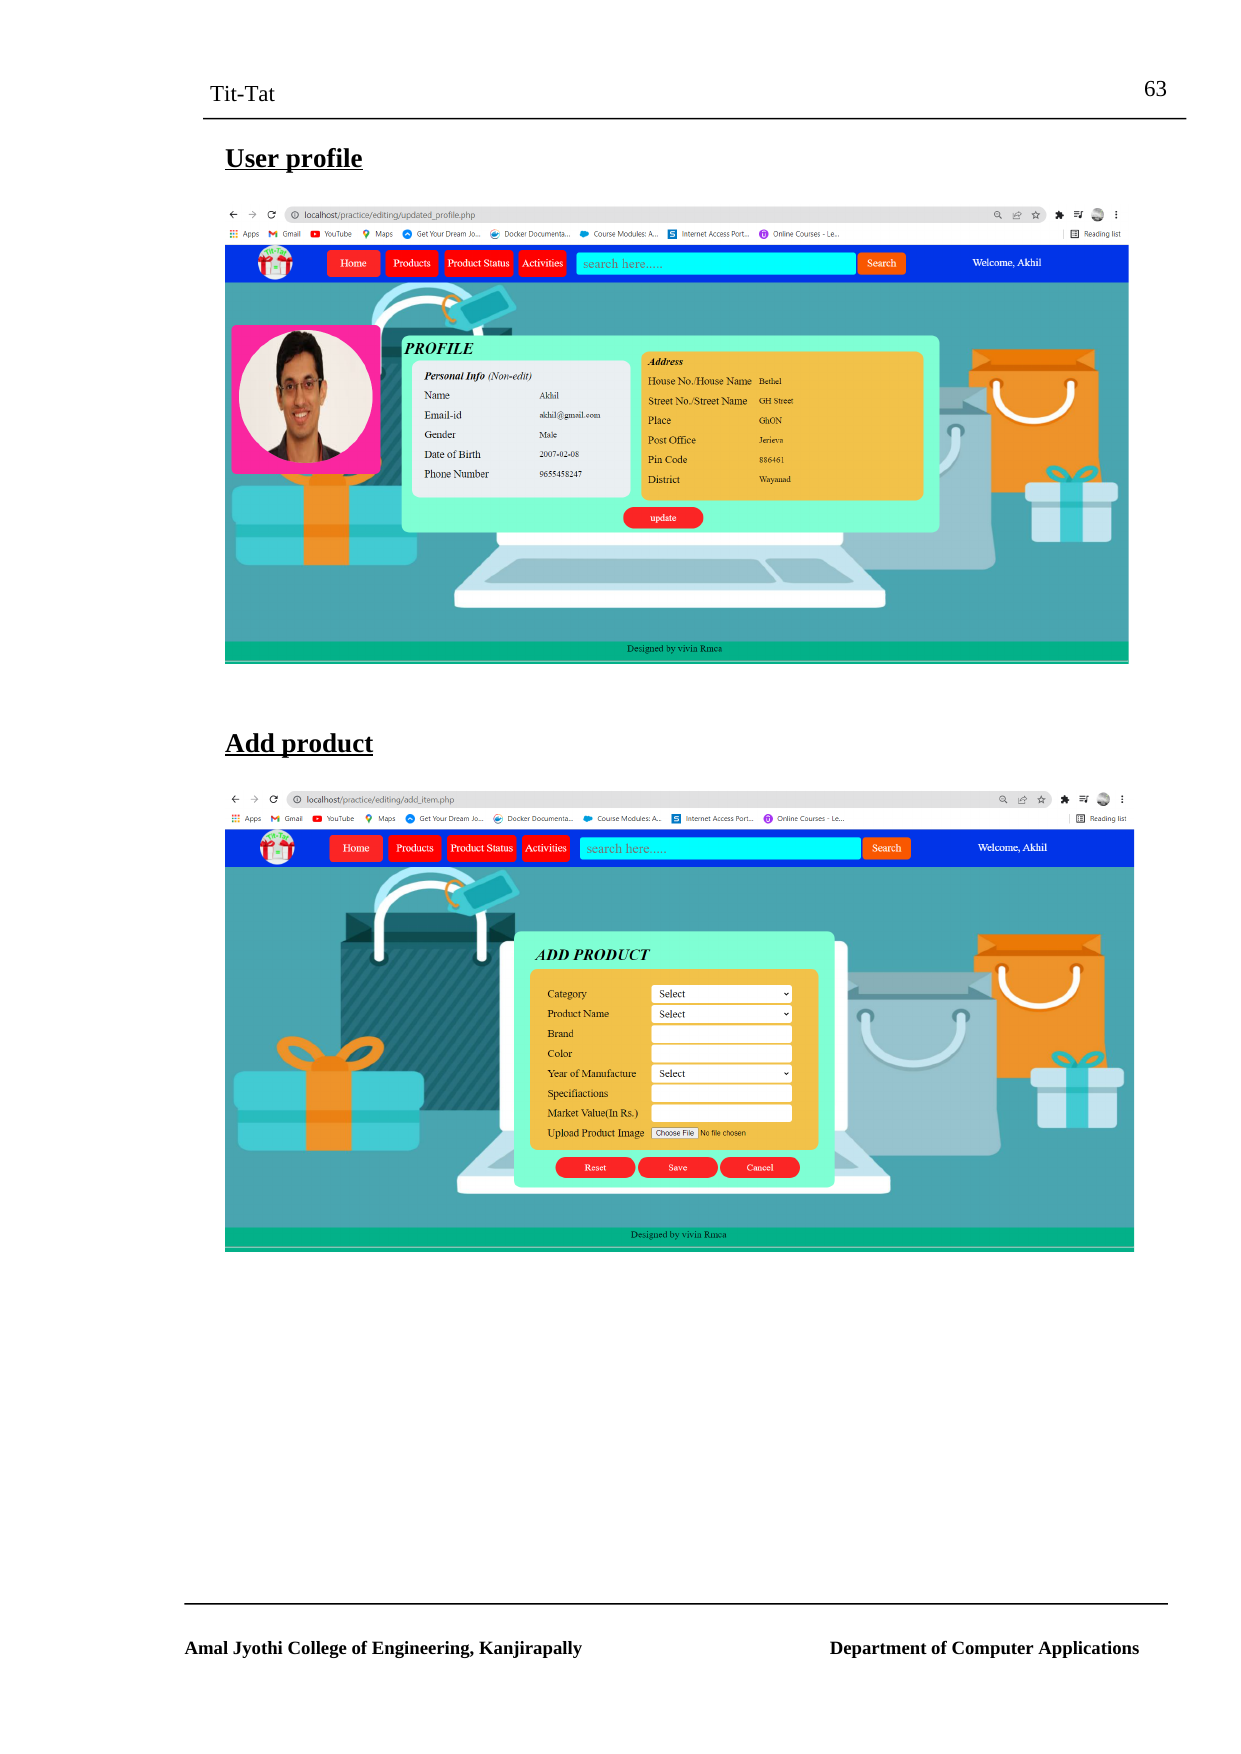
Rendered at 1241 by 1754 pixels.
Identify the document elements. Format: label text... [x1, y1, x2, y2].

text Add product [225, 727, 1180, 758]
picture [225, 790, 1135, 1252]
picture [225, 204, 1129, 664]
text User profile [175, 142, 1180, 173]
